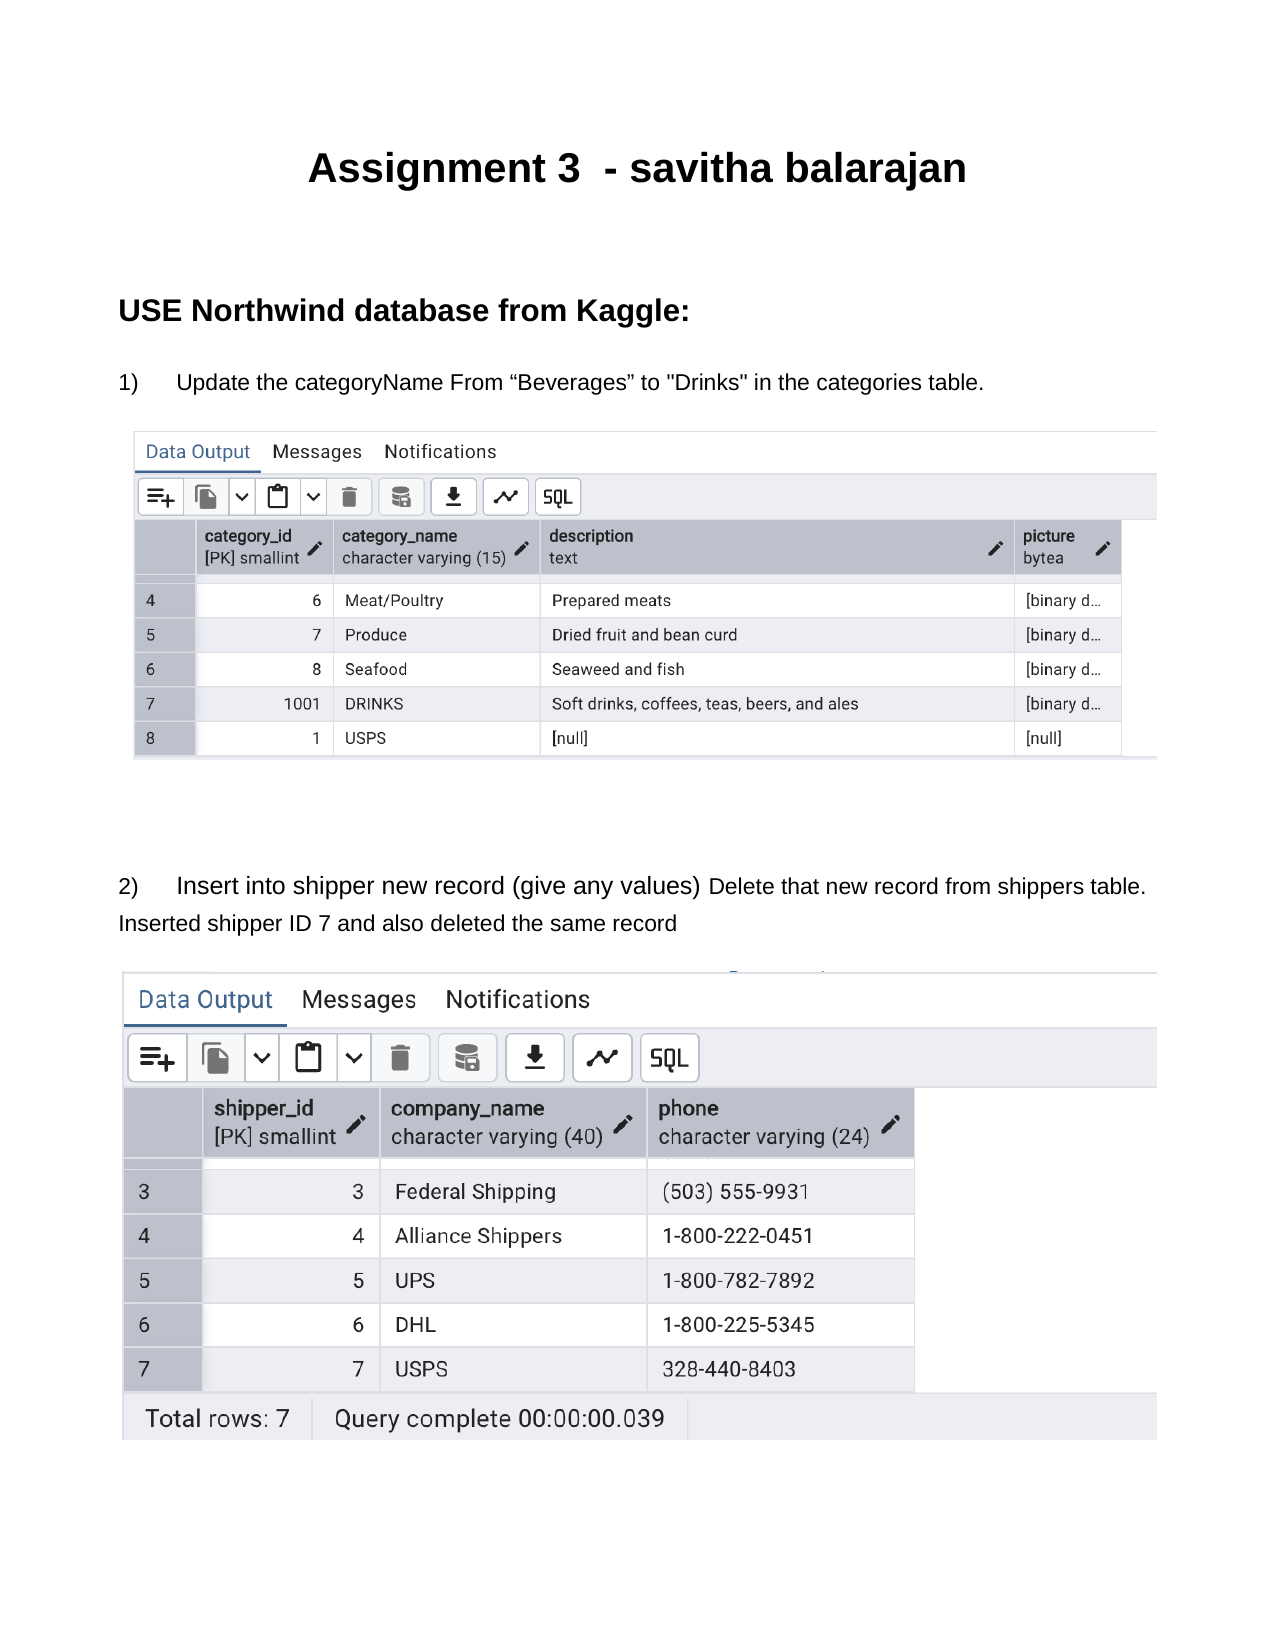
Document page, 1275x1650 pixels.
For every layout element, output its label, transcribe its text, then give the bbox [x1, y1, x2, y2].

picture [118, 431, 1157, 760]
text USE Northwind database from Kaggle: [118, 292, 1157, 328]
picture [118, 971, 1157, 1440]
text 2) Insert into shipper new record (give any values) Delete that new record from shippers table. Inserted shipper ID 7 and also deleted the same record [118, 871, 1157, 936]
text Assignment 3 - savitha balarajan [118, 143, 1157, 191]
text 1) Update the categoryName From “Beverages” to "Drinks" in the categories table. [118, 367, 1157, 396]
